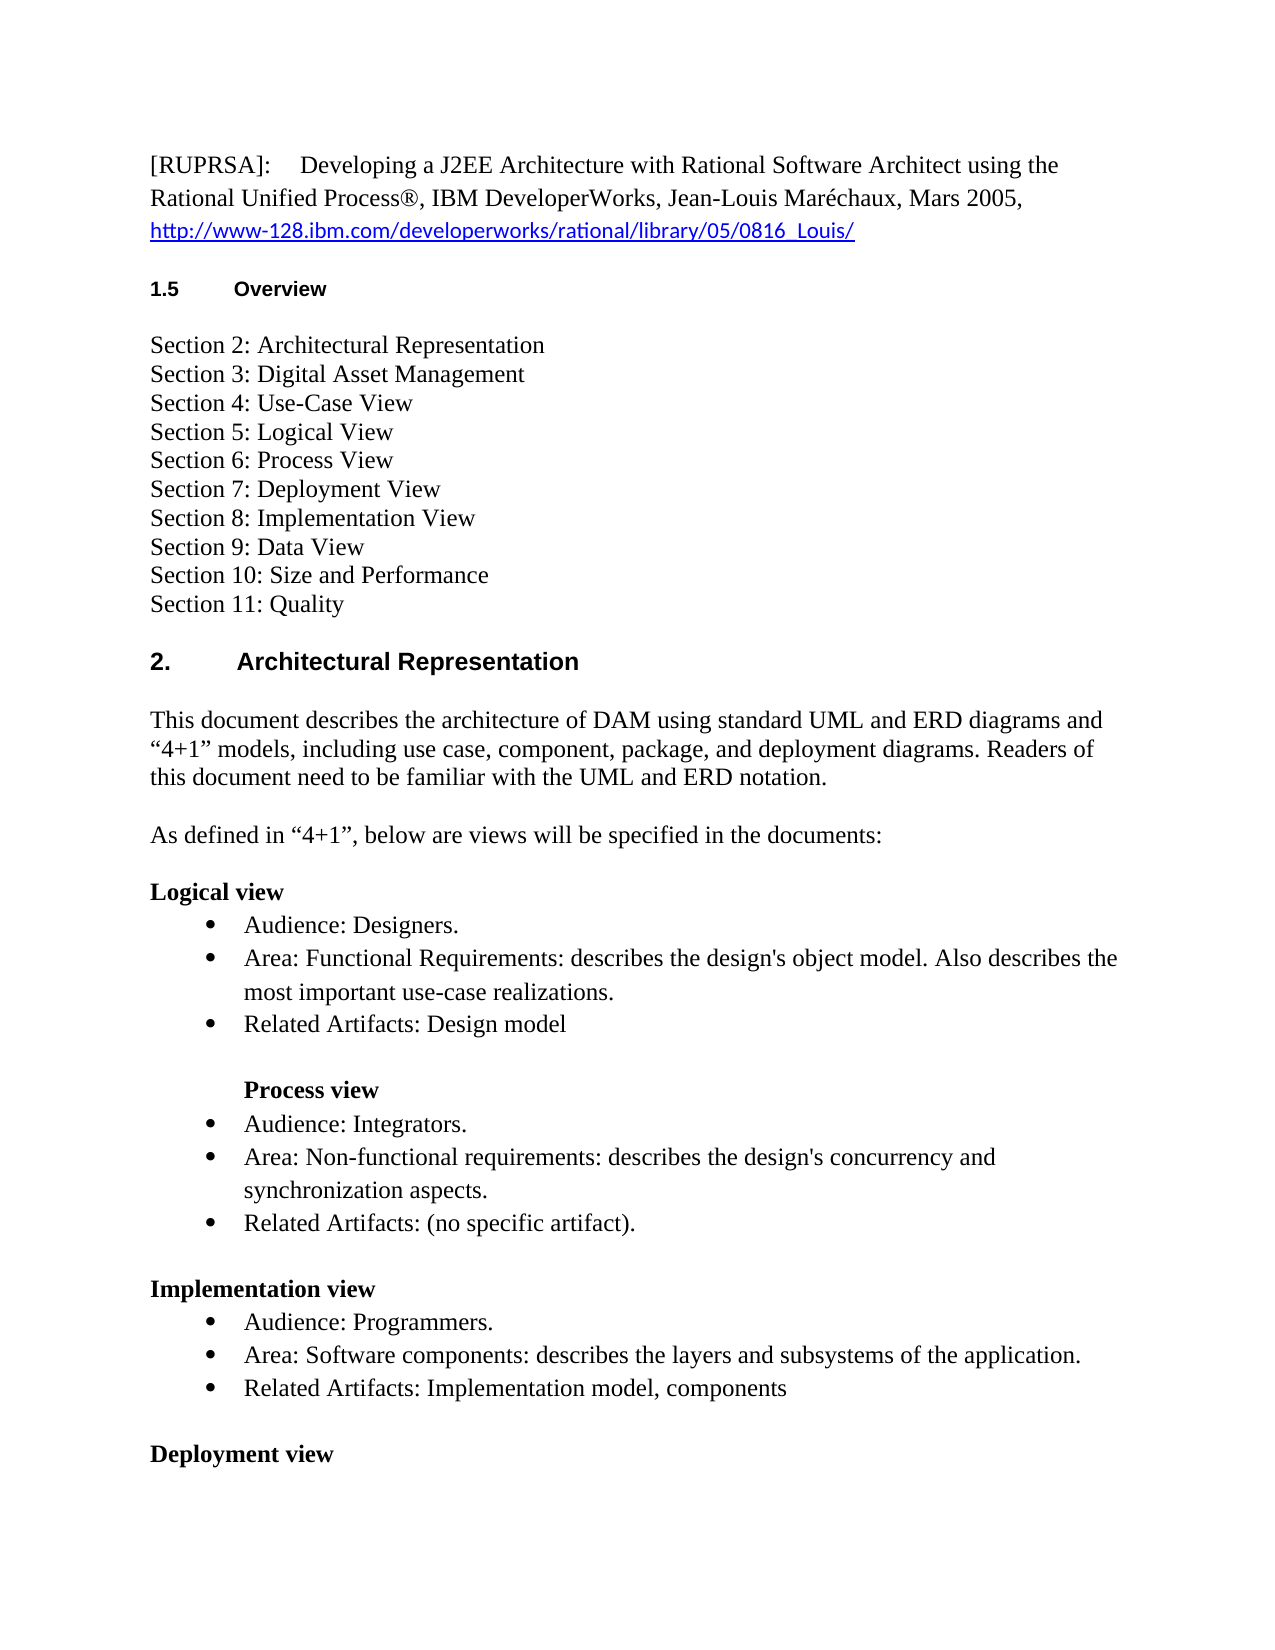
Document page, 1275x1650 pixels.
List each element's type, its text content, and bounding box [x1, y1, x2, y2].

text Section 5: Logical View [150, 417, 1125, 445]
text 1.5 Overview [150, 277, 1125, 301]
list Area: Software components: describes the layers and subsystems of the application. [206, 1340, 1125, 1368]
text Section 3: Digital Asset Management [150, 359, 1125, 388]
text Deployment view [150, 1439, 1125, 1468]
text Section 10: Size and Performance [150, 560, 1125, 589]
text Section 6: Process View [150, 445, 1125, 474]
list Related Artifacts: Design model [206, 1009, 1125, 1038]
text Section 7: Deployment View [150, 474, 1125, 503]
text Section 9: Data View [150, 532, 1125, 560]
text Implementation view [150, 1274, 1125, 1302]
text Section 8: Implementation View [150, 503, 1125, 532]
list Area: Functional Requirements: describes the design's object model. Also describes the most important use-case realizations. [206, 943, 1125, 1005]
text This document describes the architecture of DAM using standard UML and ERD diagrams and “4+1” models, including use case, component, package, and deployment diagrams. Readers of this document need to be familiar with the UML and ERD notation. [150, 705, 1125, 791]
list Audience: Programmers. [206, 1307, 1125, 1336]
text Section 11: Quality [150, 589, 1125, 618]
text Logical view [150, 877, 1125, 906]
list Related Artifacts: Implementation model, components [206, 1373, 1125, 1402]
text 2. Architectural Representation [150, 647, 1125, 676]
text As defined in “4+1”, below are views will be specified in the documents: [150, 820, 1125, 849]
text Section 4: Use-Case View [150, 388, 1125, 417]
list Related Artifacts: (no specific artifact). [206, 1208, 1125, 1236]
text [RUPRSA]: Developing a J2EE Architecture with Rational Software Architect using the Rational Unified Process®, IBM DeveloperWorks, Jean-Louis Maréchaux, Mars 2005, http://www-128.ibm.com/developerworks/rational/library/05/0816_Louis/ [150, 150, 1125, 244]
list Audience: Integrators. [206, 1109, 1125, 1137]
list Audience: Designers. [206, 911, 1125, 939]
text Section 2: Architectural Representation [150, 330, 1125, 359]
list Area: Non-functional requirements: describes the design's concurrency and synchronization aspects. [206, 1142, 1125, 1203]
text Process view [244, 1076, 1125, 1104]
